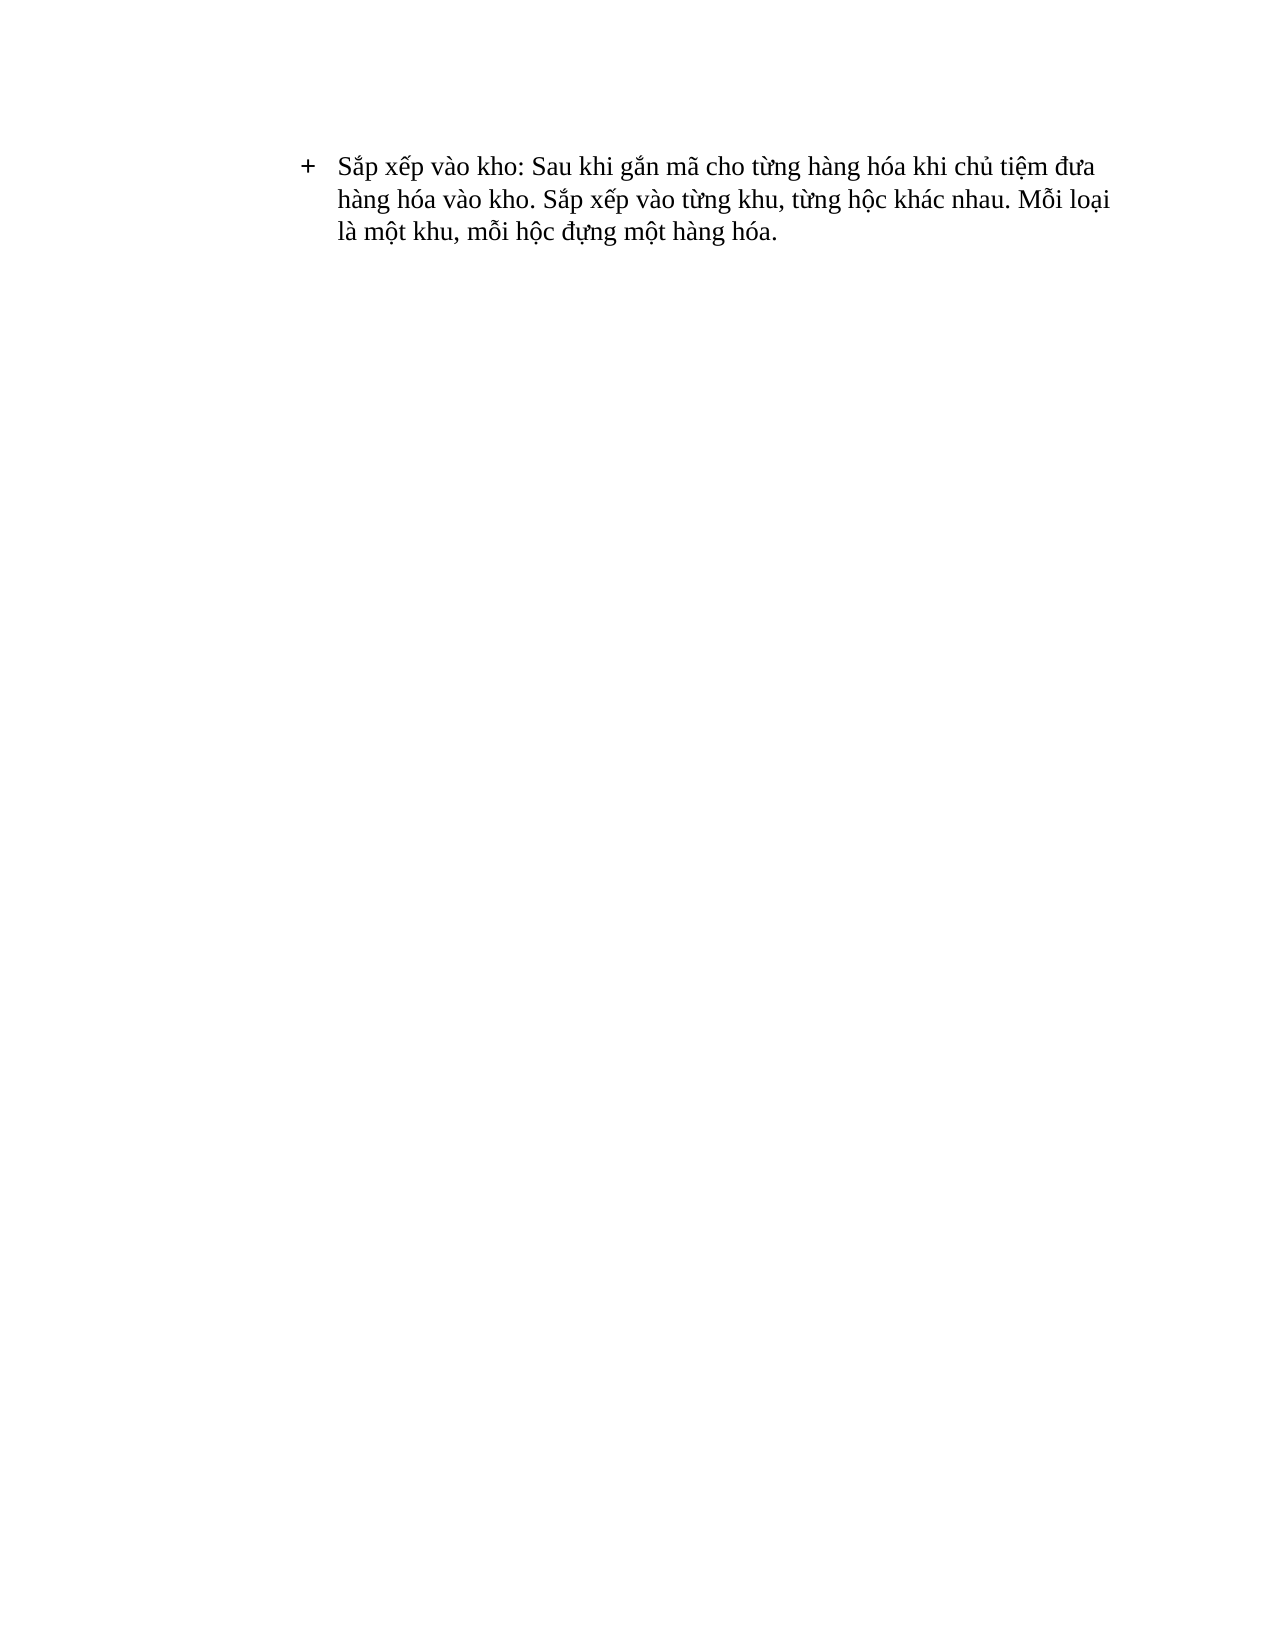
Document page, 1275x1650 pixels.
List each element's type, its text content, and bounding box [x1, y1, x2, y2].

list Sắp xếp vào kho: Sau khi gắn mã cho từng hàng hóa khi chủ tiệm đưa hàng hóa vào kho. Sắp xếp vào từng khu, từng hộc khác nhau. Mỗi loại là một khu, mỗi hộc đựng một hàng hóa. [300, 150, 1125, 246]
